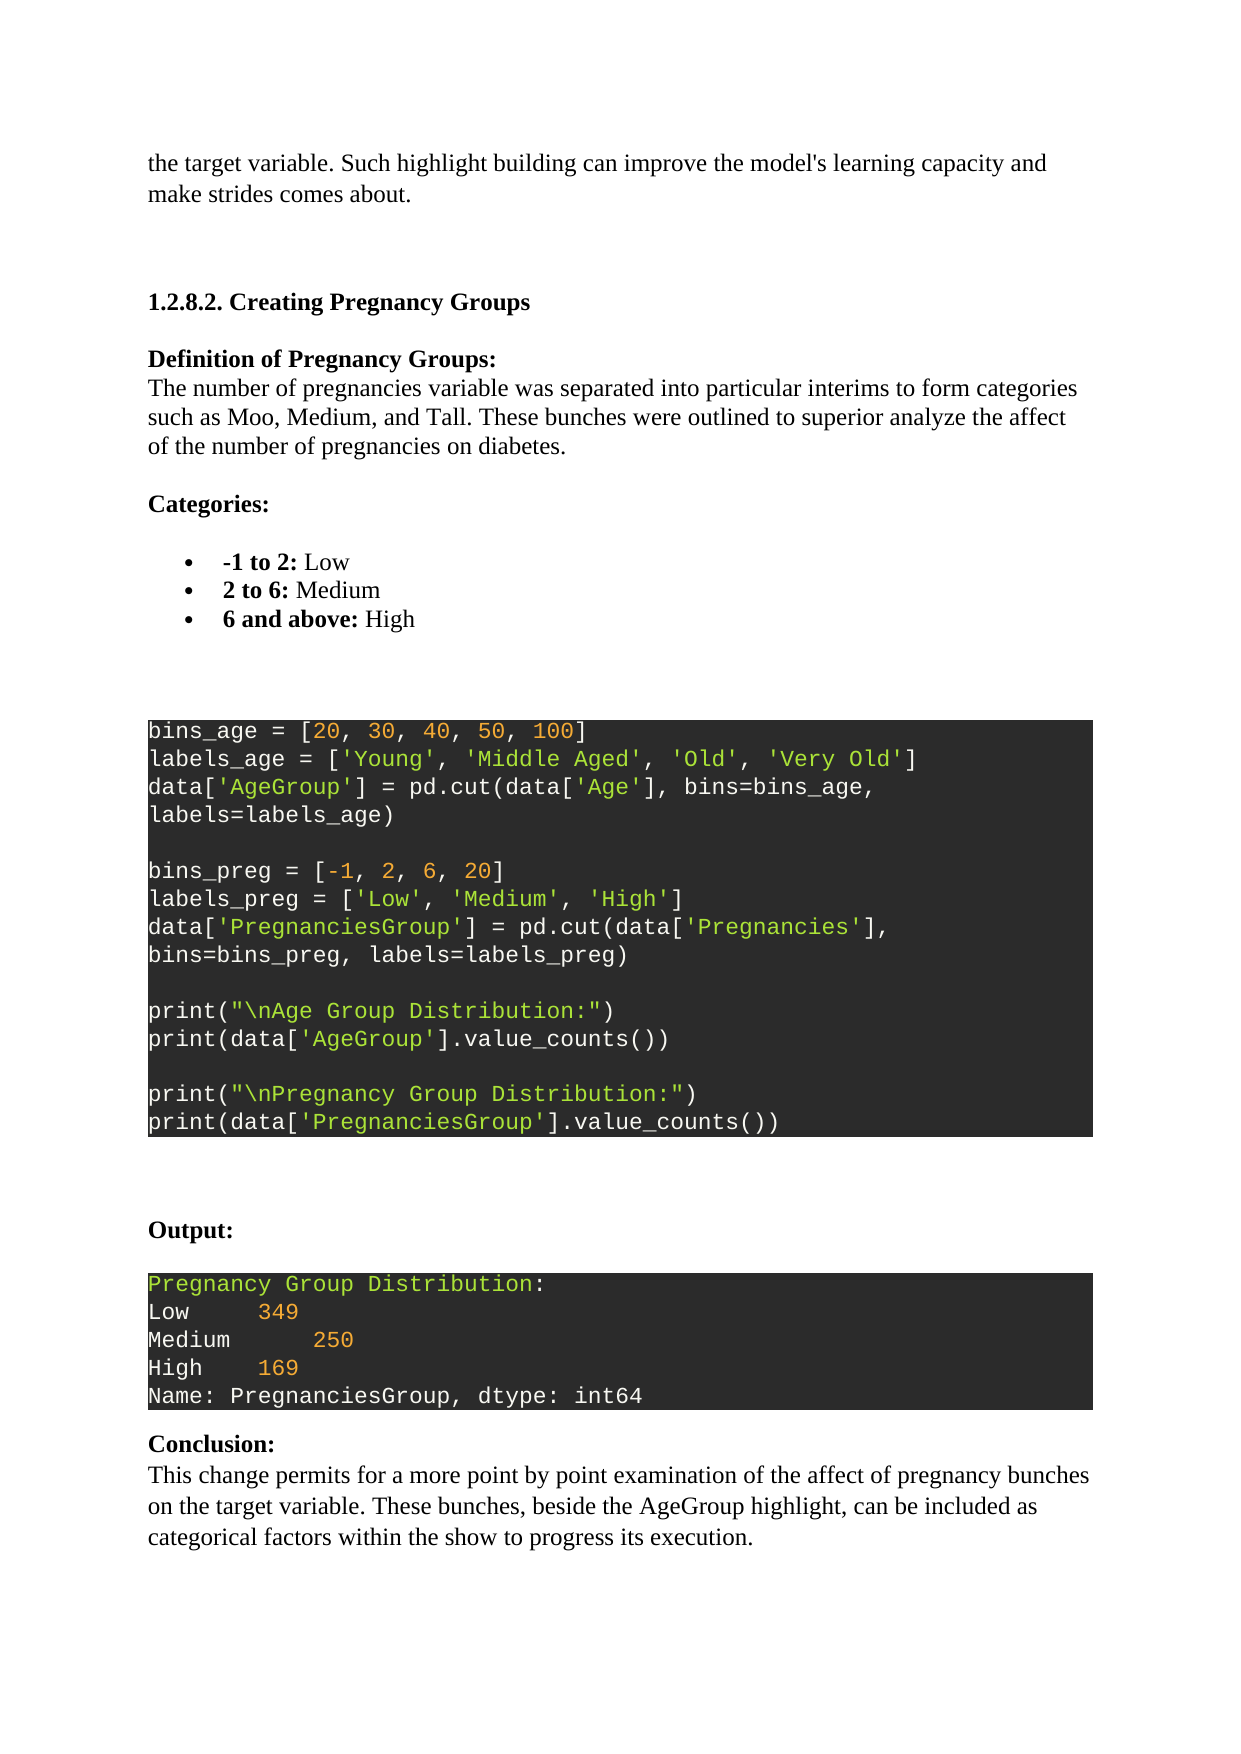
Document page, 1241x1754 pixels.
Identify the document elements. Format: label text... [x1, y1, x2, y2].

text 1.2.8.2. Creating Pregnancy Groups [148, 287, 1093, 315]
list 2 to 6: Medium [185, 575, 1093, 604]
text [148, 148, 1093, 207]
text Pregnancy Group Distribution: Low 349 Medium 250 High 169 Name: PregnanciesGroup, dtype: int64 [148, 1273, 1093, 1410]
text Output: [148, 1215, 1093, 1243]
text Conclusion: This change permits for a more point by point examination of the affect of pregnancy bunches on the target variable. These bunches, beside the AgeGroup highlight, can be included as categorical factors within the show to progress its execution. [148, 1429, 1093, 1551]
list -1 to 2: Low [185, 547, 1093, 575]
text Categories: [148, 489, 1093, 517]
text bins_age = [20, 30, 40, 50, 100] labels_age = ['Young', 'Middle Aged', 'Old', 'Very Old'] data['AgeGroup'] = pd.cut(data['Age'], bins=bins_age, labels=labels_age) bins_preg = [-1, 2, 6, 20] labels_preg = ['Low', 'Medium', 'High'] data['PregnanciesGroup'] = pd.cut(data['Pregnancies'], bins=bins_preg, labels=labels_preg) print("\nAge Group Distribution:") print(data['AgeGroup'].value_counts()) print("\nPregnancy Group Distribution:") print(data['PregnanciesGroup'].value_counts()) [148, 720, 1093, 1137]
text Definition of Pregnancy Groups: The number of pregnancies variable was separated into particular interims to form categories such as Moo, Medium, and Tall. These bunches were outlined to superior analyze the affect of the number of pregnancies on diabetes. [148, 344, 1093, 459]
list 6 and above: High [185, 604, 1093, 633]
